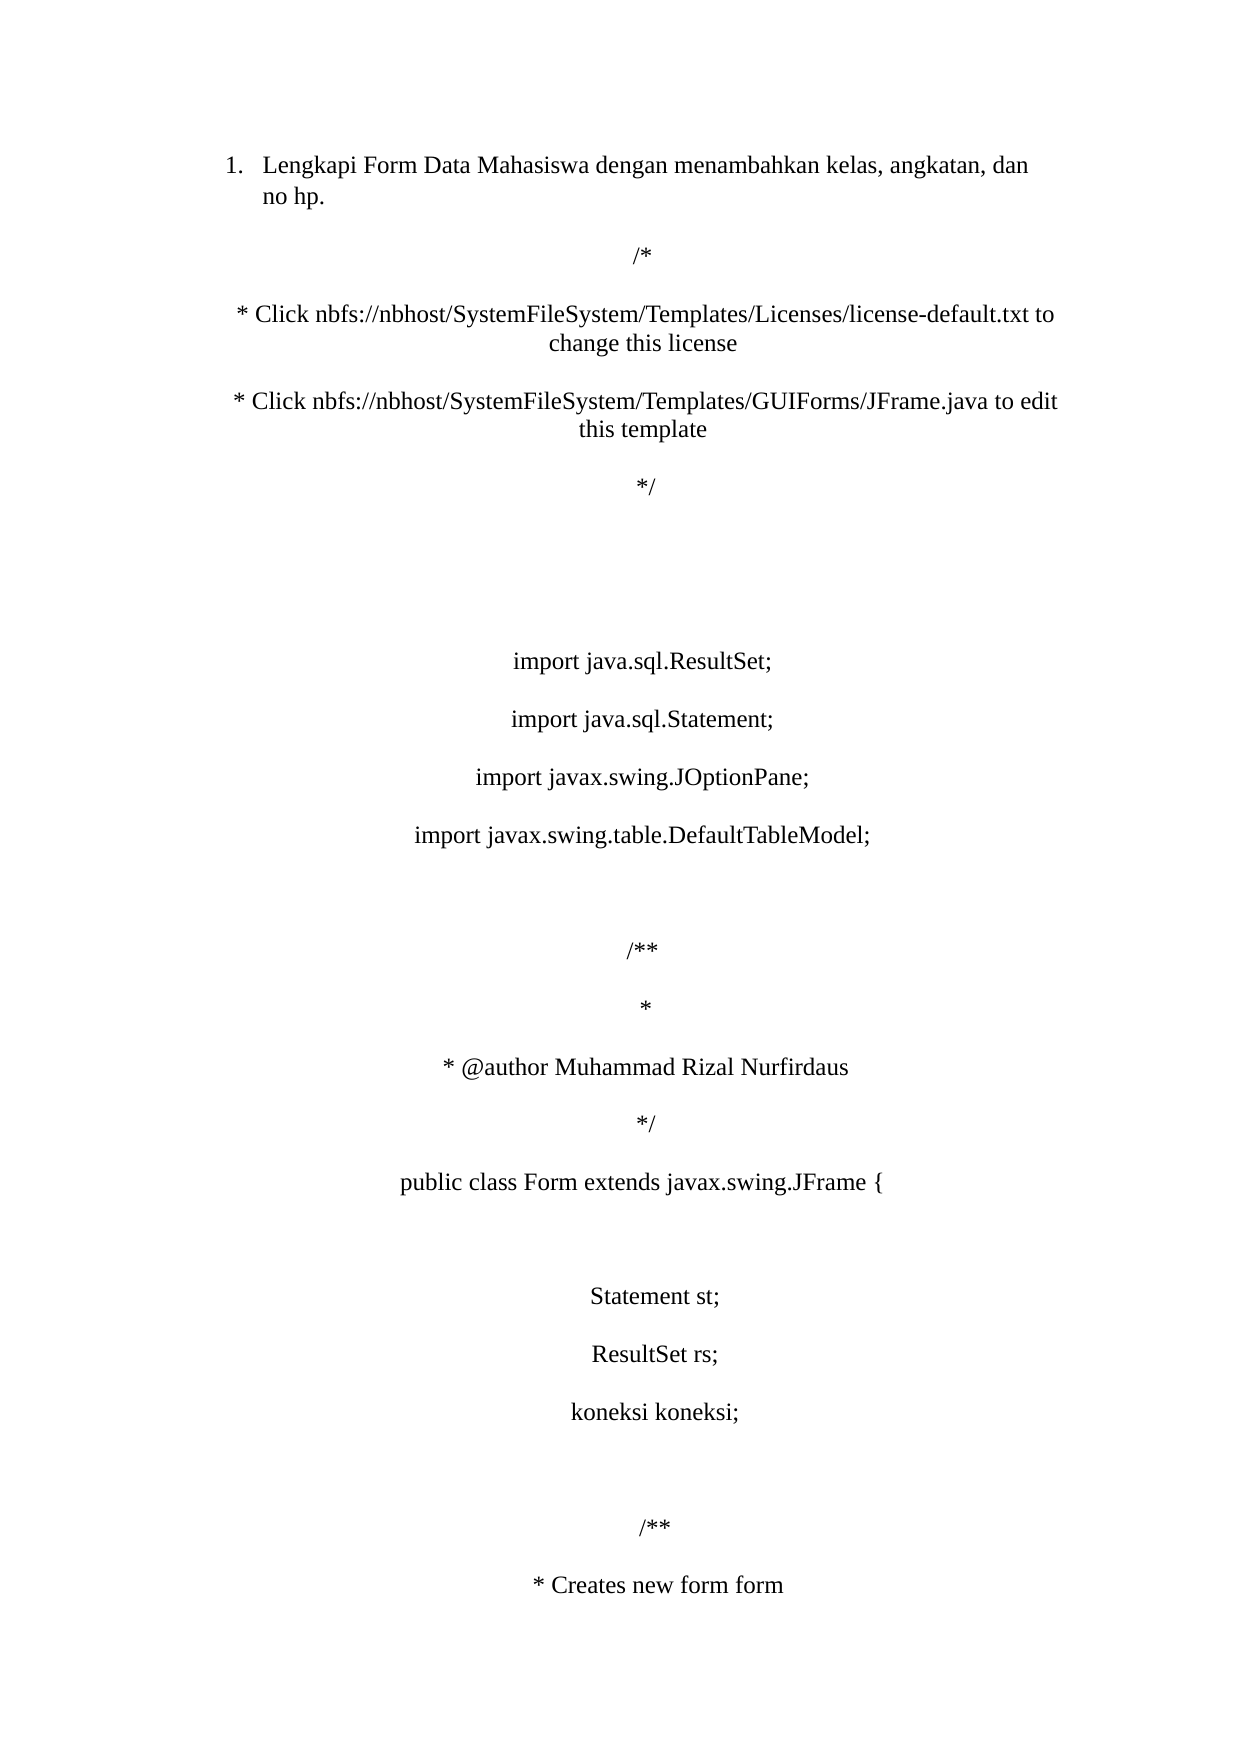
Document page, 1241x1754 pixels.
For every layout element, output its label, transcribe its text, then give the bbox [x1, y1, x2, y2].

text Statement st; [225, 1281, 1060, 1310]
text * Click nbfs://nbhost/SystemFileSystem/Templates/Licenses/license-default.txt to change this license [225, 299, 1060, 357]
text */ [225, 472, 1060, 501]
list Lengkapi Form Data Mahasiswa dengan menambahkan kelas, angkatan, dan no hp. [225, 150, 1053, 210]
text * Click nbfs://nbhost/SystemFileSystem/Templates/GUIForms/JFrame.java to edit this template [225, 386, 1060, 443]
text import javax.swing.table.DefaultTableModel; [225, 820, 1060, 849]
text */ [225, 1109, 1060, 1138]
text * Creates new form form [225, 1571, 1060, 1599]
text koneksi koneksi; [225, 1397, 1060, 1426]
text * [225, 994, 1060, 1022]
text public class Form extends javax.swing.JFrame { [225, 1167, 1060, 1196]
text import java.sql.Statement; [225, 704, 1060, 733]
text ResultSet rs; [225, 1339, 1060, 1368]
text * @author Muhammad Rizal Nurfirdaus [225, 1052, 1060, 1080]
text import java.sql.ResultSet; [225, 646, 1060, 675]
text /* [225, 241, 1060, 270]
text import javax.swing.JOptionPane; [225, 762, 1060, 791]
text /** [225, 1513, 1060, 1541]
text /** [225, 936, 1060, 964]
